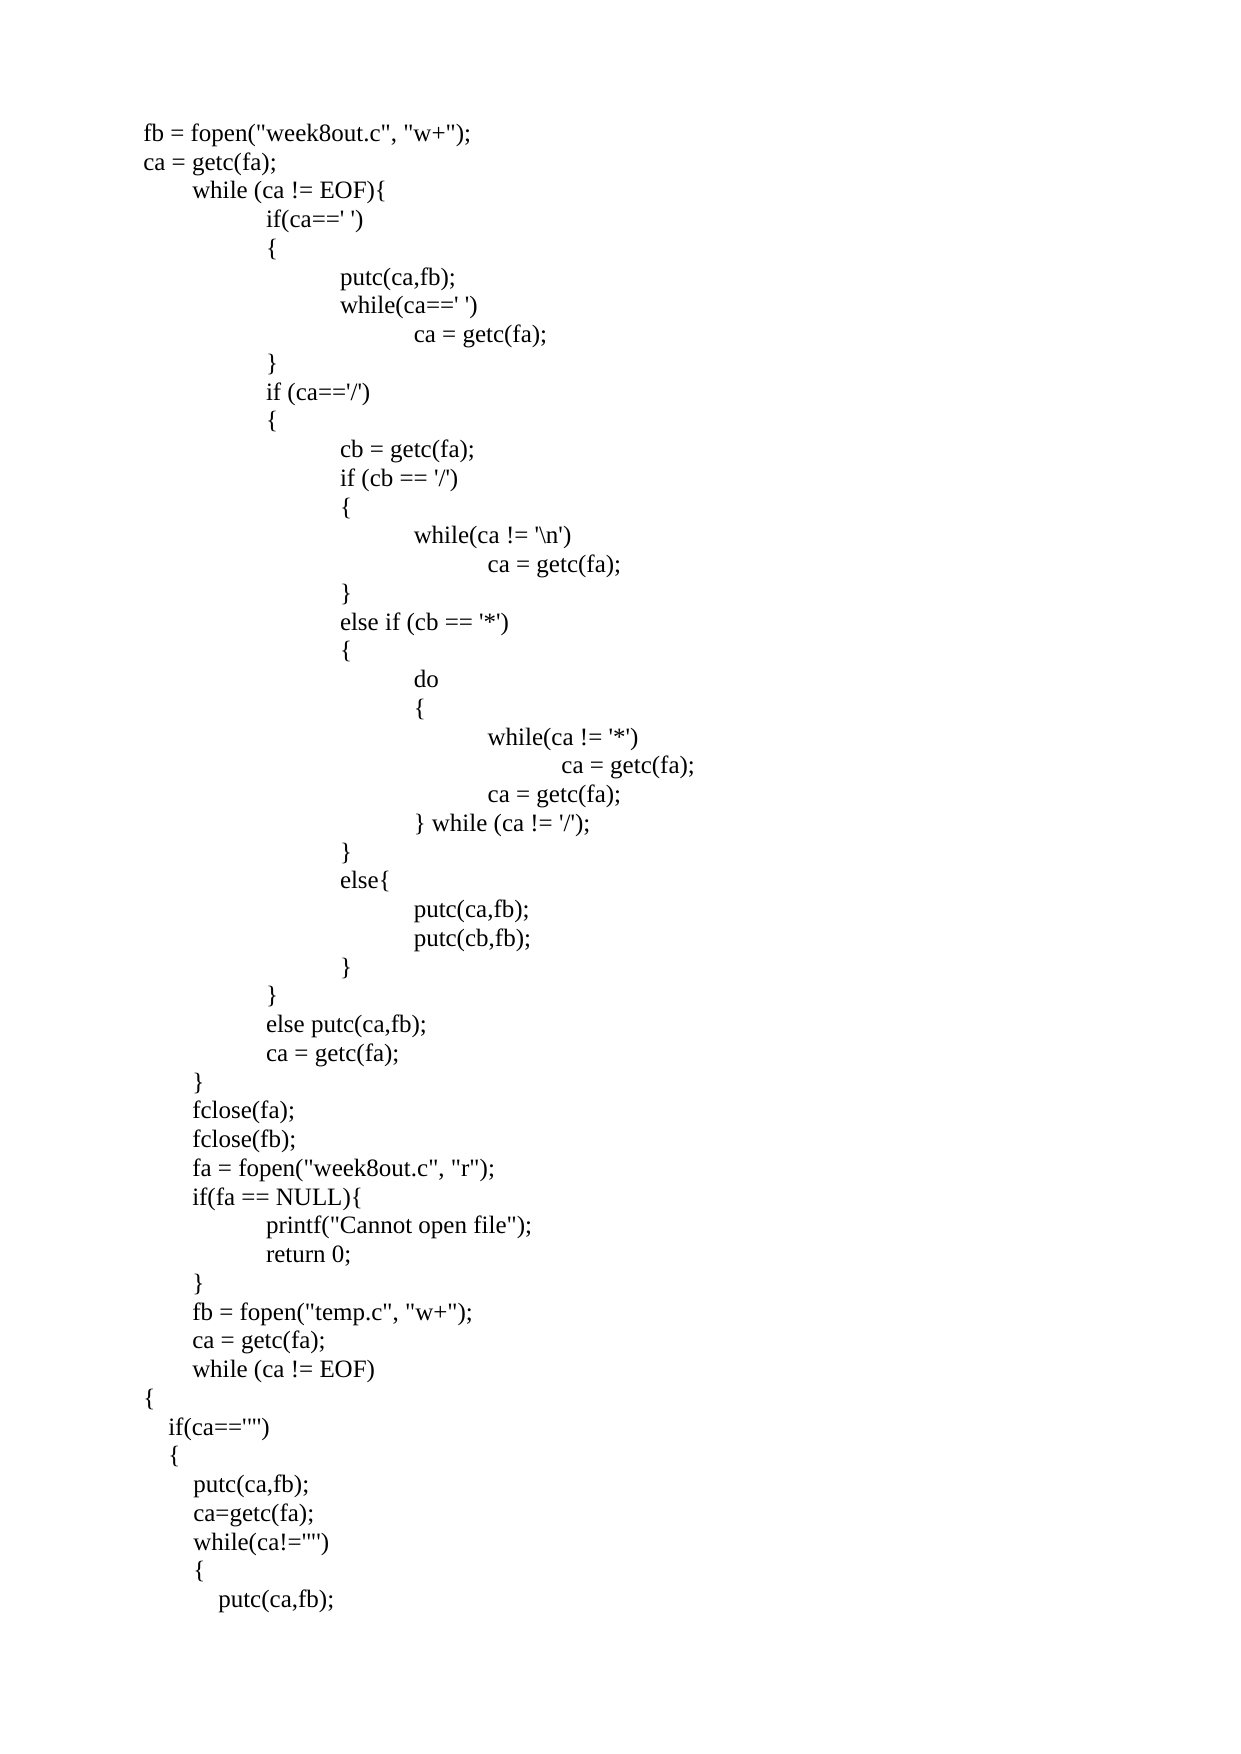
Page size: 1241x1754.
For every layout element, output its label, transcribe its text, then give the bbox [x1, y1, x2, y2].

text else putc(ca,fb); [118, 1009, 1122, 1038]
text ca = getc(fa); [118, 319, 1122, 348]
text else if (cb == '*') [118, 607, 1122, 636]
text { [118, 1383, 1122, 1412]
text do [118, 664, 1122, 693]
text { [118, 693, 1122, 722]
text putc(cb,fb); [118, 923, 1122, 952]
text else{ [118, 866, 1122, 894]
text { [118, 636, 1122, 664]
text while (ca != EOF) [118, 1354, 1122, 1383]
text { [118, 492, 1122, 521]
text ca = getc(fa); [118, 779, 1122, 808]
text ca = getc(fa); [118, 751, 1122, 779]
text fb = fopen("temp.c", "w+"); [118, 1297, 1122, 1326]
text while(ca != '*') [118, 722, 1122, 751]
text { [118, 1441, 1122, 1469]
text putc(ca,fb); [118, 1584, 1122, 1613]
text } while (ca != '/'); [118, 808, 1122, 837]
text ca = getc(fa); [118, 1038, 1122, 1067]
text } [118, 981, 1122, 1009]
text { [118, 1556, 1122, 1584]
text fclose(fb); [118, 1124, 1122, 1153]
text } [118, 837, 1122, 866]
text putc(ca,fb); [118, 262, 1122, 291]
text if(fa == NULL){ [118, 1182, 1122, 1211]
text ca = getc(fa); [118, 147, 1122, 176]
text if (cb == '/') [118, 463, 1122, 492]
text if (ca=='/') [118, 377, 1122, 406]
text putc(ca,fb); [118, 1469, 1122, 1498]
text { [118, 406, 1122, 434]
text } [118, 952, 1122, 981]
text cb = getc(fa); [118, 434, 1122, 463]
text fclose(fa); [118, 1096, 1122, 1124]
text } [118, 1067, 1122, 1096]
text if(ca==' ') [118, 204, 1122, 233]
text while(ca==' ') [118, 291, 1122, 319]
text } [118, 1268, 1122, 1297]
text fb = fopen("week8out.c", "w+"); [118, 118, 1122, 147]
text } [118, 348, 1122, 377]
text ca=getc(fa); [118, 1498, 1122, 1527]
text ca = getc(fa); [118, 549, 1122, 578]
text while(ca!='"') [118, 1527, 1122, 1556]
text if(ca=='"') [118, 1412, 1122, 1441]
text while (ca != EOF){ [118, 176, 1122, 204]
text } [118, 578, 1122, 607]
text printf("Cannot open file"); [118, 1211, 1122, 1239]
text fa = fopen("week8out.c", "r"); [118, 1153, 1122, 1182]
text while(ca != '\n') [118, 521, 1122, 549]
text putc(ca,fb); [118, 894, 1122, 923]
text return 0; [118, 1239, 1122, 1268]
text ca = getc(fa); [118, 1326, 1122, 1354]
text { [118, 233, 1122, 262]
